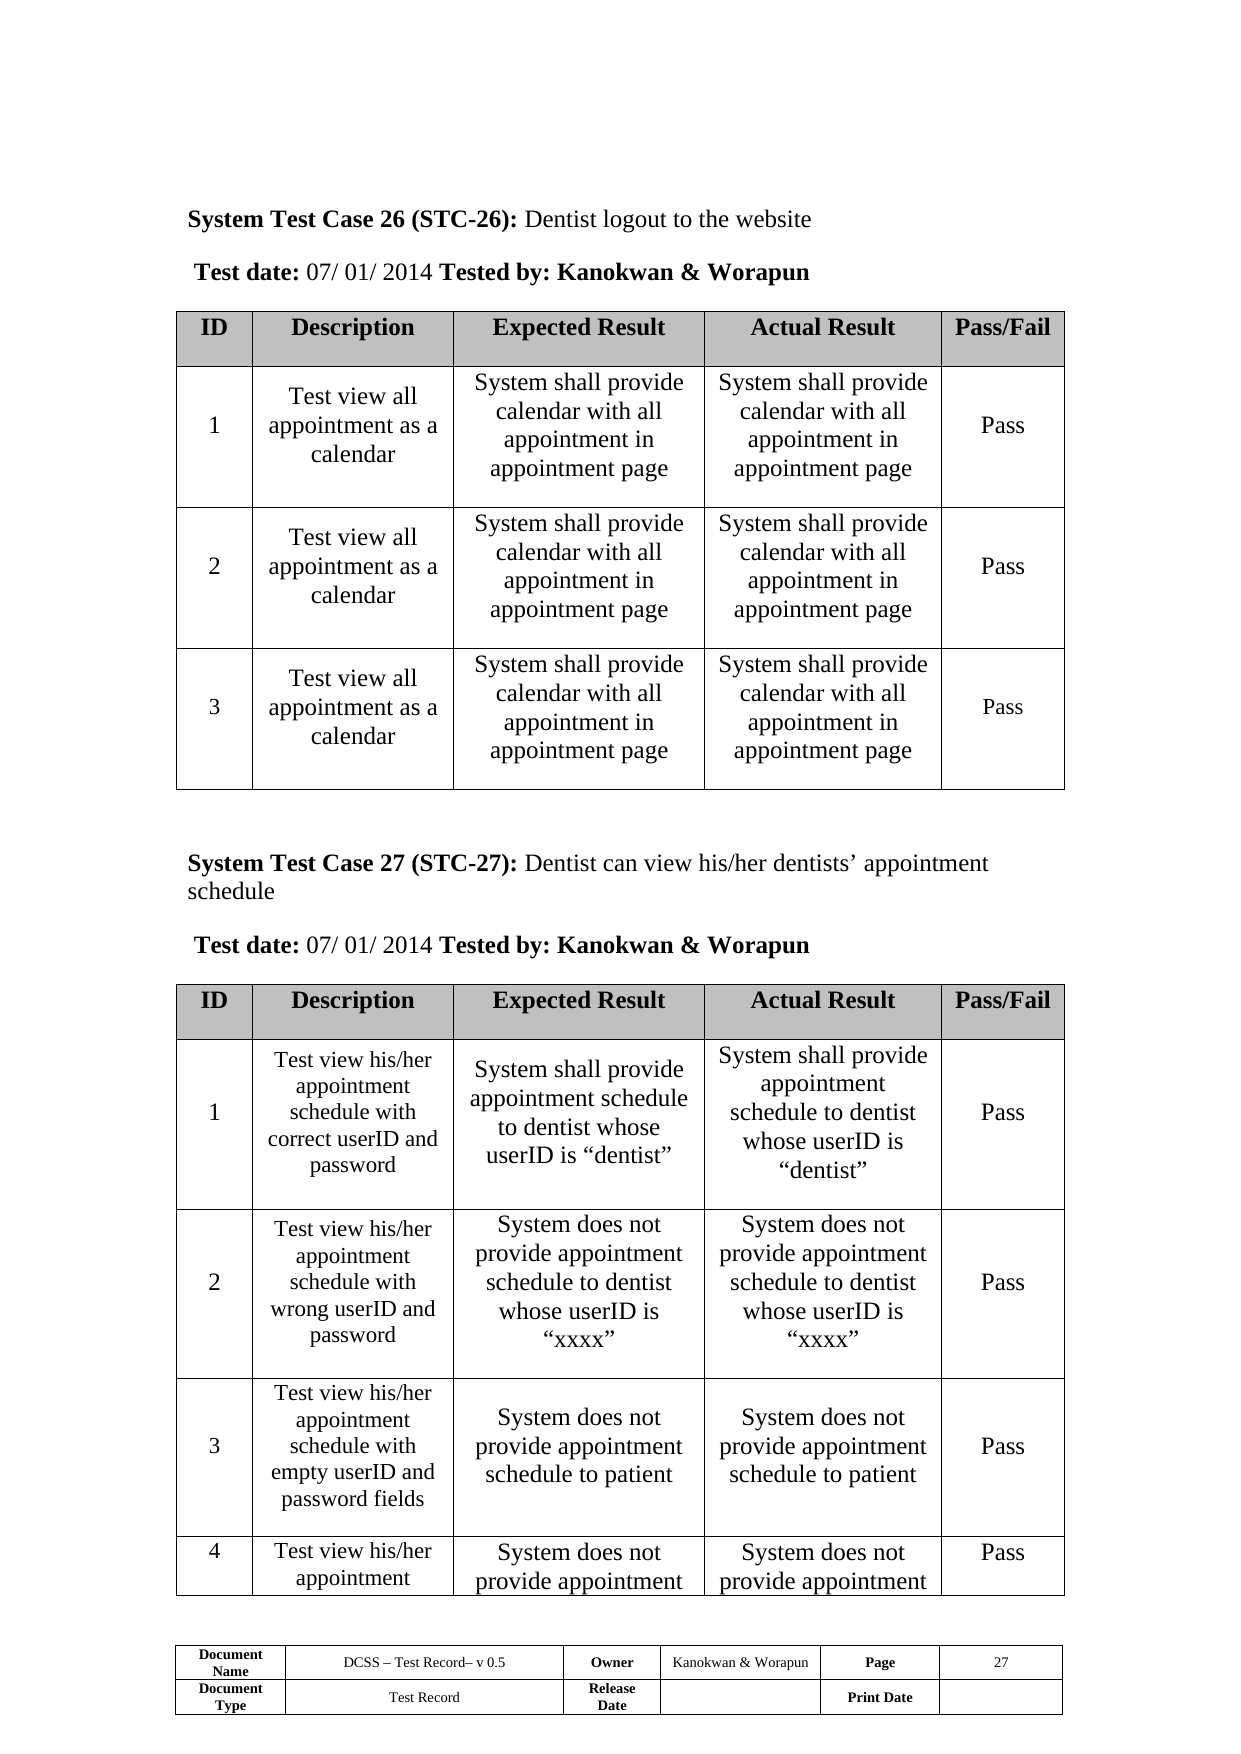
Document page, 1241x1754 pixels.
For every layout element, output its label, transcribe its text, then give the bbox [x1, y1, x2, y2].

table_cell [253, 1537, 453, 1595]
table_header Expected Result [454, 985, 704, 1039]
table_cell System does not provide appointment schedule to patient [454, 1379, 704, 1536]
table_cell System does not provide appointment schedule to dentist whose userID is “xxxx” [454, 1210, 704, 1378]
table_cell Pass [942, 508, 1064, 648]
table_header Pass/Fail [942, 985, 1064, 1039]
table_cell 1 [177, 1040, 252, 1208]
text System Test Case 26 (STC-26): Dentist logout to the website [187, 204, 1053, 232]
table_cell Test view all appointment as a calendar [253, 649, 453, 789]
table_cell Test view all appointment as a calendar [253, 367, 453, 507]
table_cell System shall provide calendar with all appointment in appointment page [705, 649, 941, 789]
table_cell 1 [177, 367, 252, 507]
table_cell System does not provide appointment schedule to patient [705, 1379, 941, 1536]
table_cell System shall provide calendar with all appointment in appointment page [705, 508, 941, 648]
table_header Description [253, 985, 453, 1039]
table_cell Test view his/her appointment schedule with wrong userID and password [253, 1210, 453, 1378]
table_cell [705, 1537, 941, 1595]
table_cell Pass [942, 649, 1064, 789]
table_header Pass/Fail [942, 312, 1064, 366]
table_cell System shall provide appointment schedule to dentist whose userID is “dentist” [705, 1040, 941, 1208]
table_cell 3 [177, 1379, 252, 1536]
table_cell Test view all appointment as a calendar [253, 508, 453, 648]
table_header Actual Result [705, 312, 941, 366]
table_cell System shall provide calendar with all appointment in appointment page [454, 508, 704, 648]
table_header ID [177, 312, 252, 366]
table_cell Pass [942, 367, 1064, 507]
table_cell 2 [177, 508, 252, 648]
text System Test Case 27 (STC-27): Dentist can view his/her dentists’ appointment schedule [187, 848, 1053, 905]
table_cell Test view his/her appointment schedule with empty userID and password fields [253, 1379, 453, 1536]
table_header ID [177, 985, 252, 1039]
text Test date: 07/ 01/ 2014 Tested by: Kanokwan & Worapun [187, 930, 1053, 959]
table_cell Test view his/her appointment schedule with correct userID and password [253, 1040, 453, 1208]
table_cell 4 [177, 1537, 252, 1595]
table_cell System does not provide appointment schedule to dentist whose userID is “xxxx” [705, 1210, 941, 1378]
table_cell 3 [177, 649, 252, 789]
table_cell Pass [942, 1537, 1064, 1595]
table_cell 2 [177, 1210, 252, 1378]
table_cell System shall provide appointment schedule to dentist whose userID is “dentist” [454, 1040, 704, 1208]
table_cell System shall provide calendar with all appointment in appointment page [705, 367, 941, 507]
table_cell System shall provide calendar with all appointment in appointment page [454, 649, 704, 789]
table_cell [454, 1537, 704, 1595]
table_cell Pass [942, 1040, 1064, 1208]
table_cell System shall provide calendar with all appointment in appointment page [454, 367, 704, 507]
table_header Expected Result [454, 312, 704, 366]
table_cell Pass [942, 1210, 1064, 1378]
table_cell Pass [942, 1379, 1064, 1536]
table_header Actual Result [705, 985, 941, 1039]
text Test date: 07/ 01/ 2014 Tested by: Kanokwan & Worapun [187, 257, 1053, 286]
table_header Description [253, 312, 453, 366]
